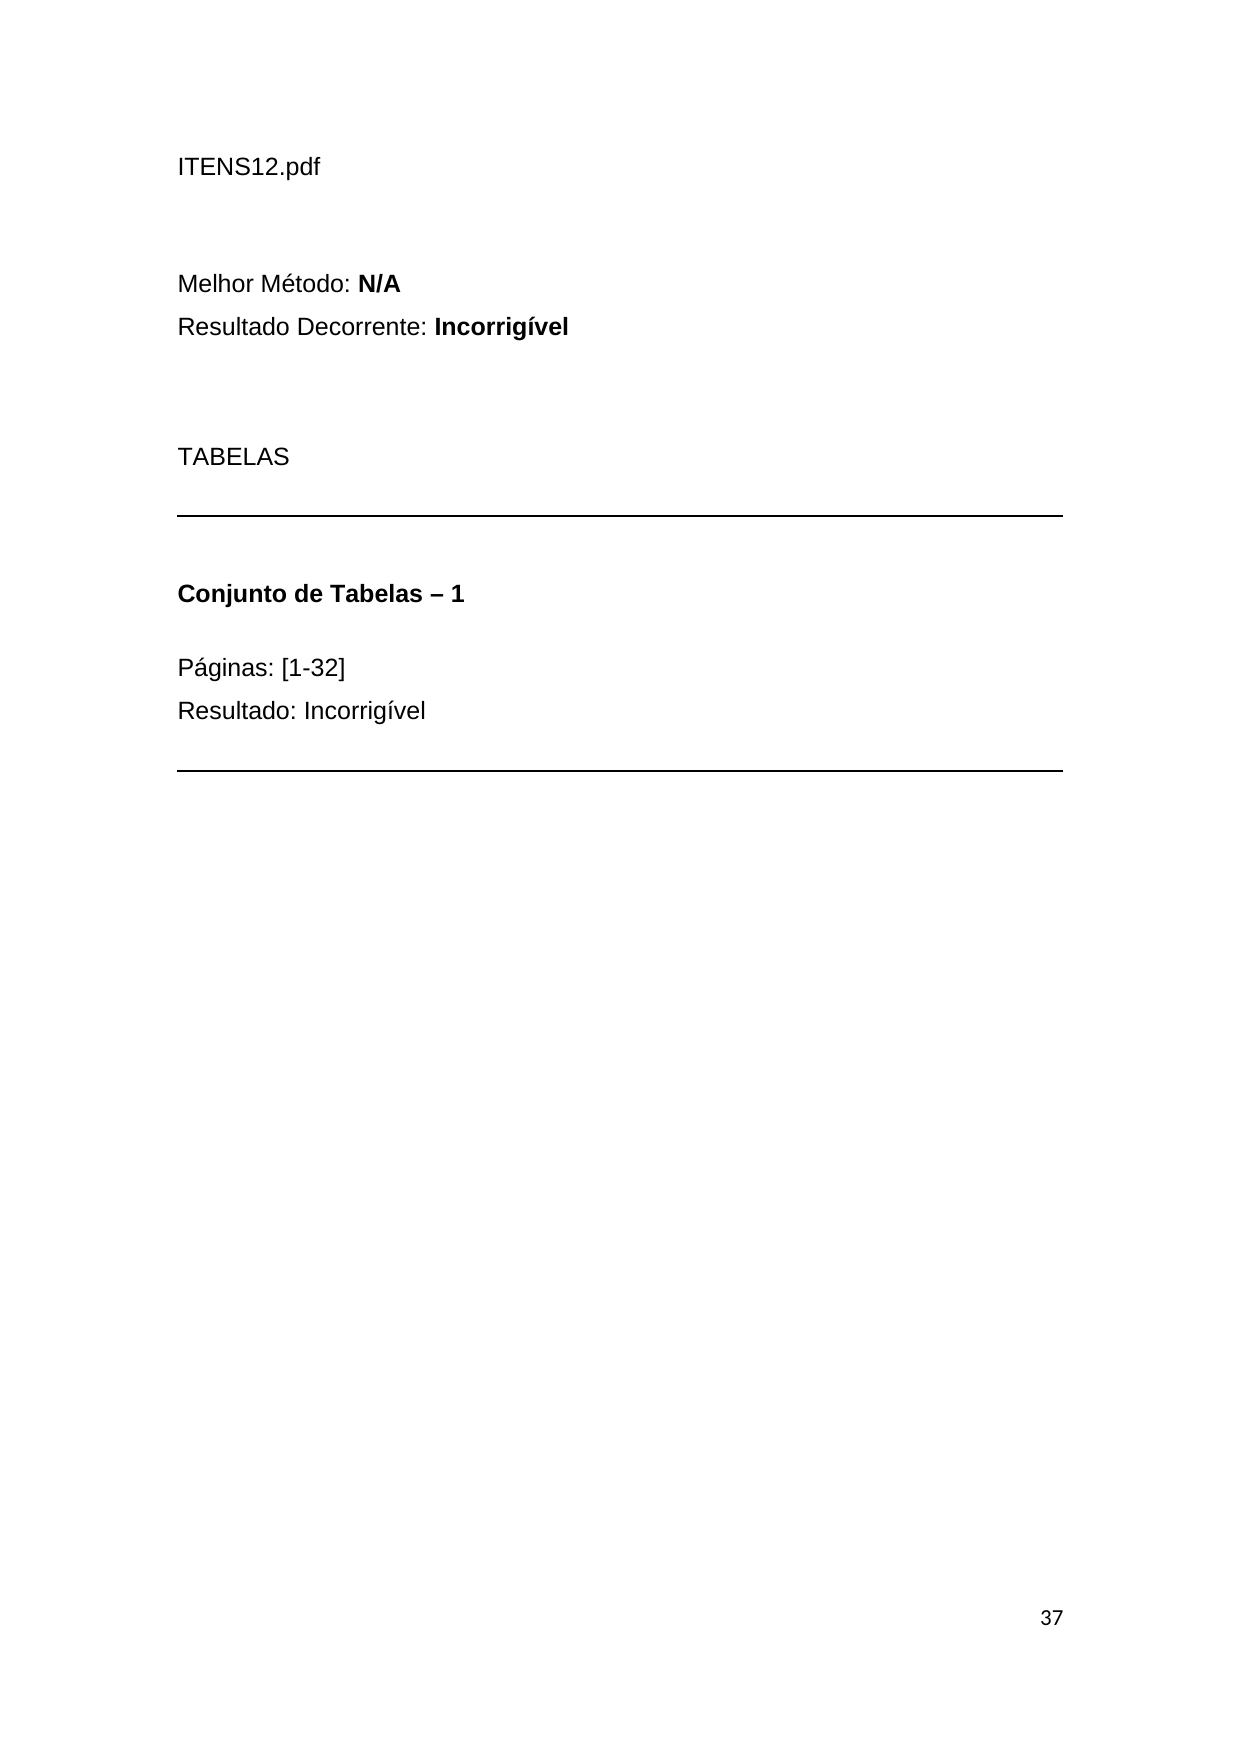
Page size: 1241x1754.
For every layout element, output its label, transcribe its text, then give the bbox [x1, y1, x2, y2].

text Melhor Método: N/A [177, 269, 1063, 298]
subtitle ITENS12.pdf [177, 152, 1063, 181]
text Resultado: Incorrigível [177, 696, 1063, 725]
text TABELAS [177, 442, 1063, 470]
text Resultado Decorrente: Incorrigível [177, 312, 1063, 341]
subtitle Conjunto de Tabelas – 1 [177, 579, 1063, 607]
text Páginas: [1-32] [177, 653, 1063, 682]
